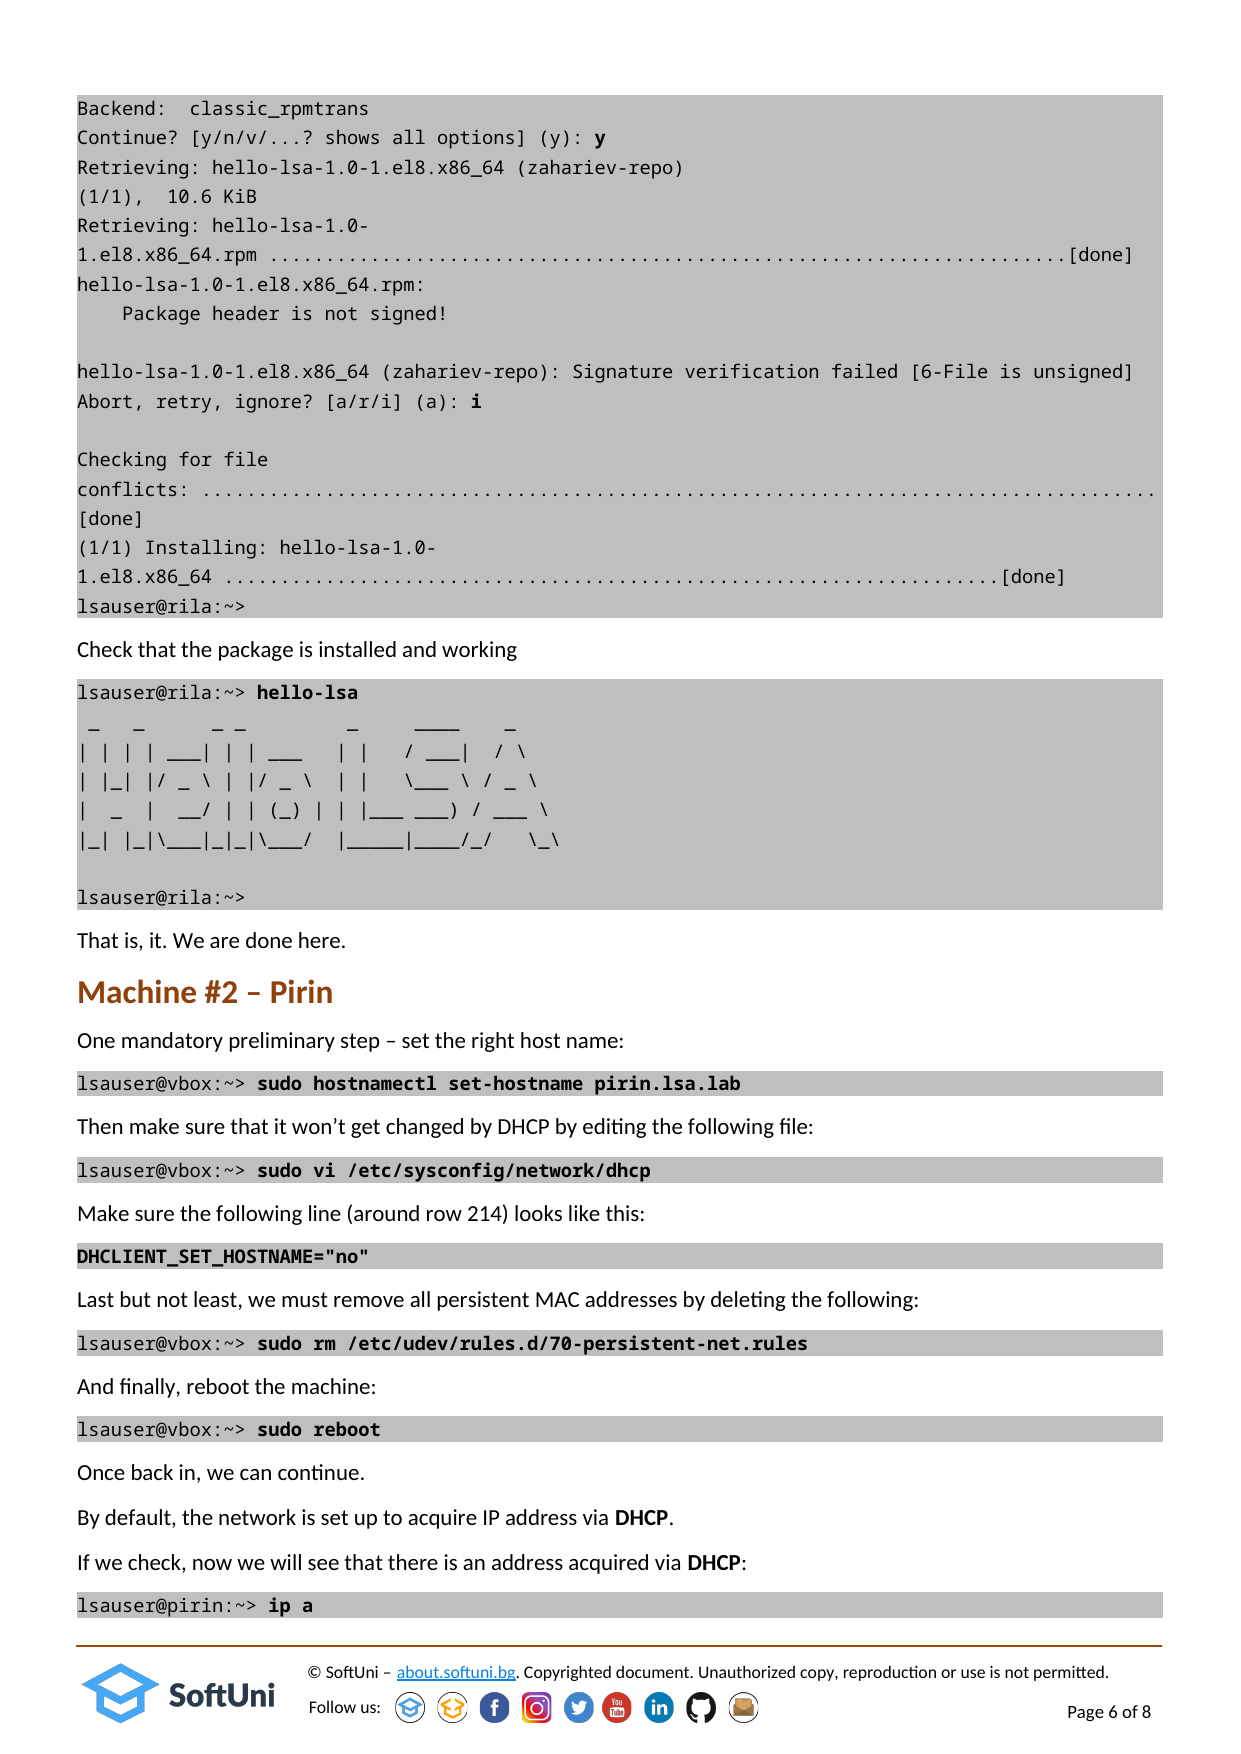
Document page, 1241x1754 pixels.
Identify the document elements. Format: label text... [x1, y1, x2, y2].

list Abort, retry, ignore? [a/r/i] (a): i [77, 388, 1163, 414]
list hello-lsa-1.0-1.el8.x86_64.rpm: [77, 271, 1163, 297]
text Last but not least, we must remove all persistent MAC addresses by deleting the following: [77, 1285, 1163, 1313]
list lsauser@rila:~> [77, 593, 1163, 618]
list Backend: classic_rpmtrans [77, 95, 1163, 121]
text That is, it. We are done here. [77, 926, 1163, 954]
picture [686, 1692, 716, 1723]
picture [665, 1714, 674, 1723]
list | |_| |/ _ \ | |/ _ \ | | \___ \ / _ \ [77, 767, 1163, 793]
text Once back in, we can continue. [77, 1458, 1163, 1486]
text lsauser@vbox:~> sudo hostnamectl set-hostname pirin.lsa.lab [77, 1071, 1163, 1096]
picture [564, 1692, 594, 1723]
picture [644, 1692, 653, 1701]
picture [658, 1705, 667, 1714]
picture [395, 1692, 425, 1723]
text DHCLIENT_SET_HOSTNAME="no" [77, 1243, 1163, 1269]
list Package header is not signed! [77, 300, 1163, 326]
picture [665, 1692, 674, 1701]
list |_| |_|\___|_|_|\___/ |_____|____/_/ \_\ [77, 826, 1163, 851]
text lsauser@vbox:~> sudo rm /etc/udev/rules.d/70-persistent-net.rules [77, 1330, 1163, 1356]
picture [479, 1692, 510, 1723]
picture [437, 1692, 468, 1723]
picture [644, 1714, 653, 1723]
list lsauser@rila:~> [77, 884, 1163, 910]
text If we check, now we will see that there is an address acquired via DHCP: [77, 1548, 1163, 1576]
list | | | | ___| | | ___ | | / ___| / \ [77, 738, 1163, 763]
list _ _ _ _ _ ____ _ [77, 709, 1163, 734]
list lsauser@pirin:~> ip a [77, 1592, 1163, 1618]
text Check that the package is installed and working [77, 635, 1163, 663]
list (1/1) Installing: hello-lsa-1.0-1.el8.x86_64 .....................................................................[done] [77, 534, 1163, 589]
picture [75, 1658, 281, 1729]
text One mandatory preliminary step – set the right host name: [77, 1026, 1163, 1054]
list lsauser@rila:~> hello-lsa [77, 679, 1163, 705]
text Make sure the following line (around row 214) looks like this: [77, 1199, 1163, 1227]
text lsauser@vbox:~> sudo vi /etc/sysconfig/network/dhcp [77, 1157, 1163, 1183]
picture [522, 1692, 552, 1723]
list Retrieving: hello-lsa-1.0-1.el8.x86_64 (zahariev-repo) (1/1), 10.6 KiB [77, 154, 1163, 209]
list | _ | __/ | | (_) | | |___ ___) / ___ \ [77, 797, 1163, 822]
text And finally, reboot the machine: [77, 1372, 1163, 1400]
list Checking for file conflicts: .....................................................................................[done] [77, 447, 1163, 531]
subtitle Machine #2 – Pirin [77, 971, 1163, 1012]
text By default, the network is set up to acquire IP address via DHCP. [77, 1503, 1163, 1531]
picture [602, 1692, 632, 1723]
list hello-lsa-1.0-1.el8.x86_64 (zahariev-repo): Signature verification failed [6-File is unsigned] [77, 359, 1163, 384]
list Continue? [y/n/v/...? shows all options] (y): y [77, 125, 1163, 150]
picture [728, 1692, 759, 1723]
list Retrieving: hello-lsa-1.0-1.el8.x86_64.rpm .......................................................................[done] [77, 212, 1163, 267]
text Then make sure that it won’t get changed by DHCP by editing the following file: [77, 1112, 1163, 1140]
text lsauser@vbox:~> sudo reboot [77, 1416, 1163, 1442]
